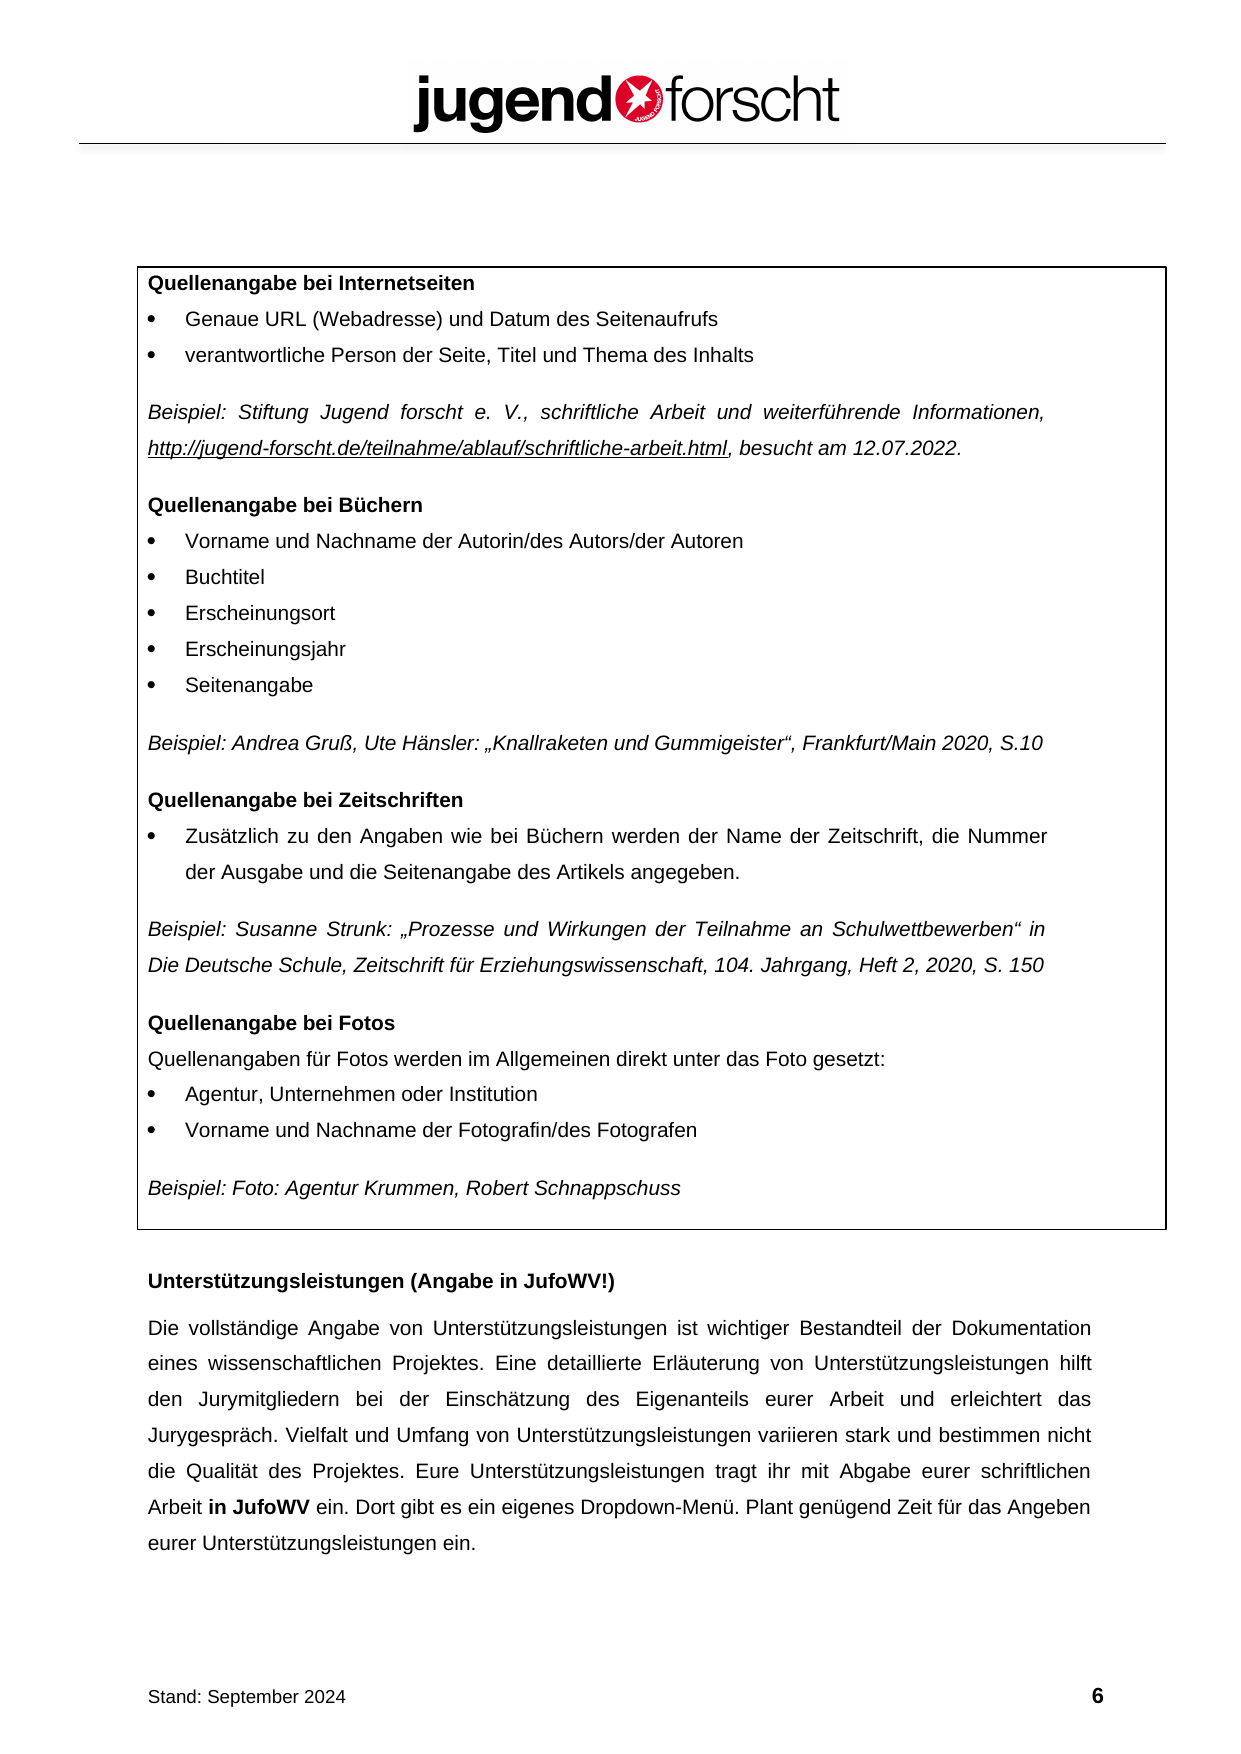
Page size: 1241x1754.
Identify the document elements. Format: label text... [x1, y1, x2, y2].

text Quellenangabe bei Fotos [148, 1010, 1049, 1034]
picture [403, 144, 853, 149]
list Erscheinungsort [148, 601, 1049, 625]
list Vorname und Nachname der Fotografin/des Fotografen [148, 1118, 1049, 1142]
list Vorname und Nachname der Autorin/des Autors/der Autoren [148, 529, 1049, 553]
text Beispiel: Foto: Agentur Krummen, Robert Schnappschuss [148, 1176, 1049, 1200]
text Unterstützungsleistungen (Angabe in JufoWV!) [148, 1269, 1092, 1293]
text Quellenangabe bei Büchern [148, 493, 1049, 517]
list Erscheinungsjahr [148, 637, 1049, 661]
picture [403, 58, 853, 143]
list verantwortliche Person der Seite, Titel und Thema des Inhalts [148, 342, 1049, 367]
text Beispiel: Stiftung Jugend forscht e. V., schriftliche Arbeit und weiterführende Informationen, http://jugend-forscht.de/teilnahme/ablauf/schriftliche-arbeit.html, besucht am 12.07.2022. [148, 400, 1049, 460]
text Quellenangabe bei Zeitschriften [148, 788, 1049, 812]
text Beispiel: Susanne Strunk: „Prozesse und Wirkungen der Teilnahme an Schulwettbewerben“ in Die Deutsche Schule, Zeitschrift für Erziehungswissenschaft, 104. Jahrgang, Heft 2, 2020, S. 150 [148, 917, 1049, 977]
list Genaue URL (Webadresse) und Datum des Seitenaufrufs [148, 306, 1049, 331]
text Beispiel: Andrea Gruß, Ute Hänsler: „Knallraketen und Gummigeister“, Frankfurt/Main 2020, S.10 [148, 731, 1049, 754]
list Zusätzlich zu den Angaben wie bei Büchern werden der Name der Zeitschrift, die Nummer der Ausgabe und die Seitenangabe des Artikels angegeben. [148, 824, 1049, 884]
list Seitenangabe [148, 673, 1049, 697]
text Quellenangabe bei Internetseiten [148, 271, 1049, 294]
text Die vollständige Angabe von Unterstützungsleistungen ist wichtiger Bestandteil der Dokumentation eines wissenschaftlichen Projektes. Eine detaillierte Erläuterung von Unterstützungsleistungen hilft den Jurymitgliedern bei der Einschätzung des Eigenanteils eurer Arbeit und erleichtert das Jurygespräch. Vielfalt und Umfang von Unterstützungsleistungen variieren stark und bestimmen nicht die Qualität des Projektes. Eure Unterstützungsleistungen tragt ihr mit Abgabe eurer schriftlichen Arbeit in JufoWV ein. Dort gibt es ein eigenes Dropdown-Menü. Plant genügend Zeit für das Angeben eurer Unterstützungsleistungen ein. [148, 1315, 1093, 1555]
list Buchtitel [148, 565, 1049, 589]
text Quellenangaben für Fotos werden im Allgemeinen direkt unter das Foto gesetzt: [148, 1046, 1049, 1070]
list Agentur, Unternehmen oder Institution [148, 1082, 1049, 1106]
